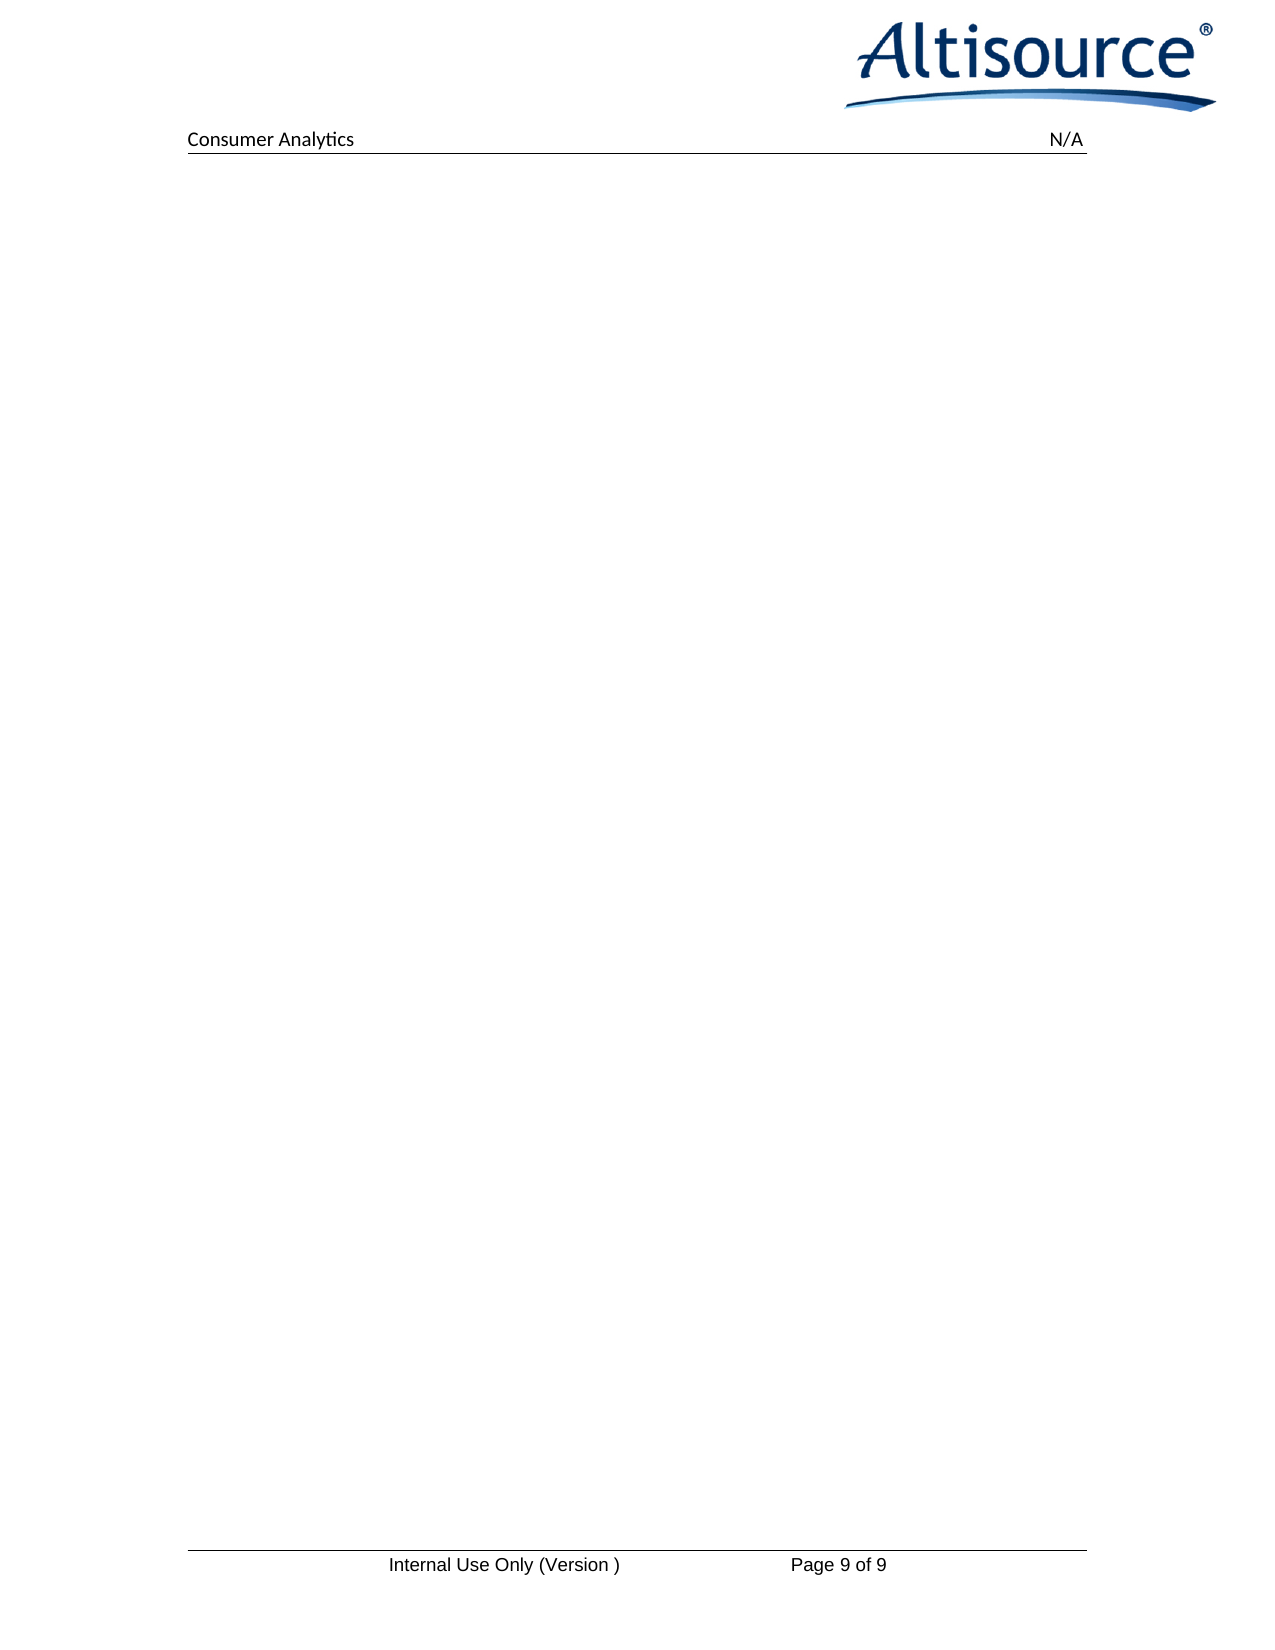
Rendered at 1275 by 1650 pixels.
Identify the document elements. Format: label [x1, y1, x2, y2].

picture [843, 13, 1217, 117]
